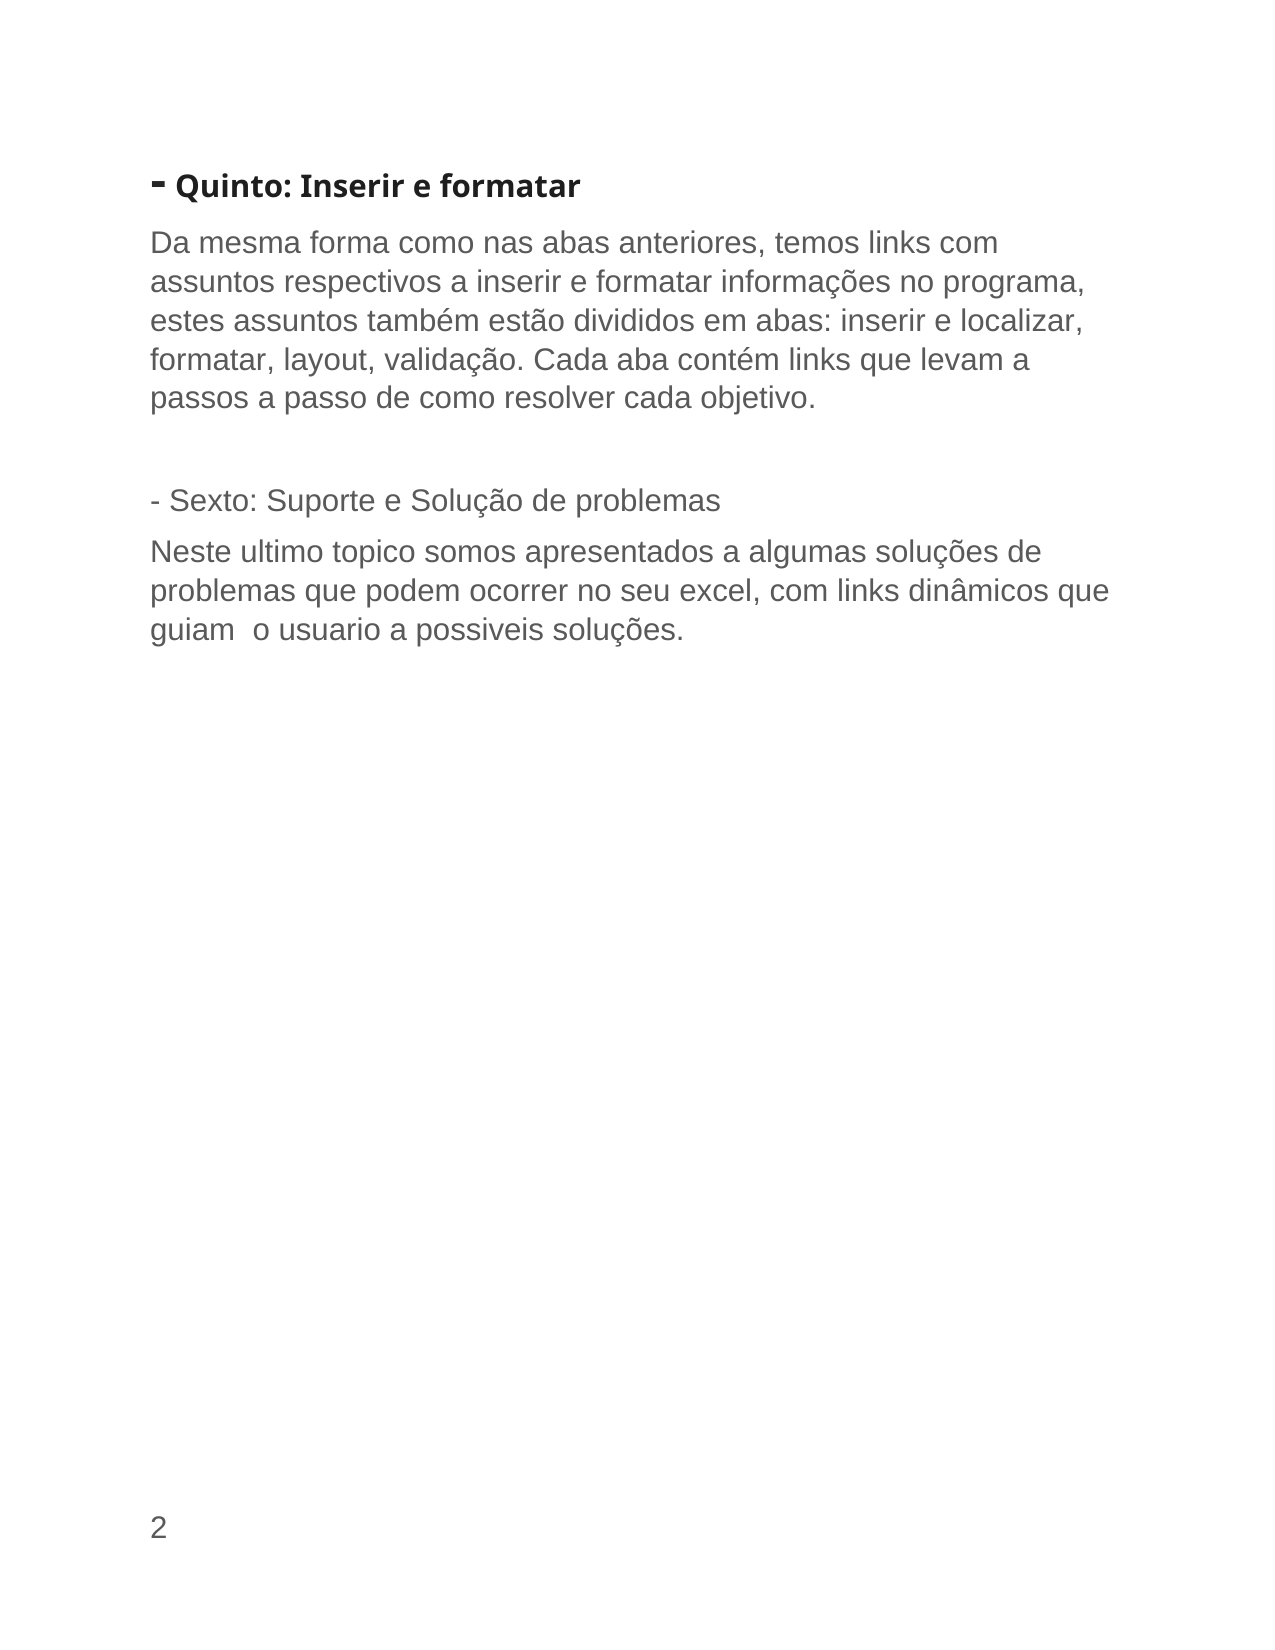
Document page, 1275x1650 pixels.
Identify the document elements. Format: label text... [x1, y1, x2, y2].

text - Sexto: Suporte e Solução de problemas [150, 482, 1125, 518]
subtitle - Quinto: Inserir e formatar [150, 150, 1125, 207]
text Neste ultimo topico somos apresentados a algumas soluções de problemas que podem ocorrer no seu excel, com links dinâmicos que guiam o usuario a possiveis soluções. [150, 533, 1125, 647]
text Da mesma forma como nas abas anteriores, temos links com assuntos respectivos a inserir e formatar informações no programa, estes assuntos também estão divididos em abas: inserir e localizar, formatar, layout, validação. Cada aba contém links que levam a passos a passo de como resolver cada objetivo. [150, 224, 1125, 416]
